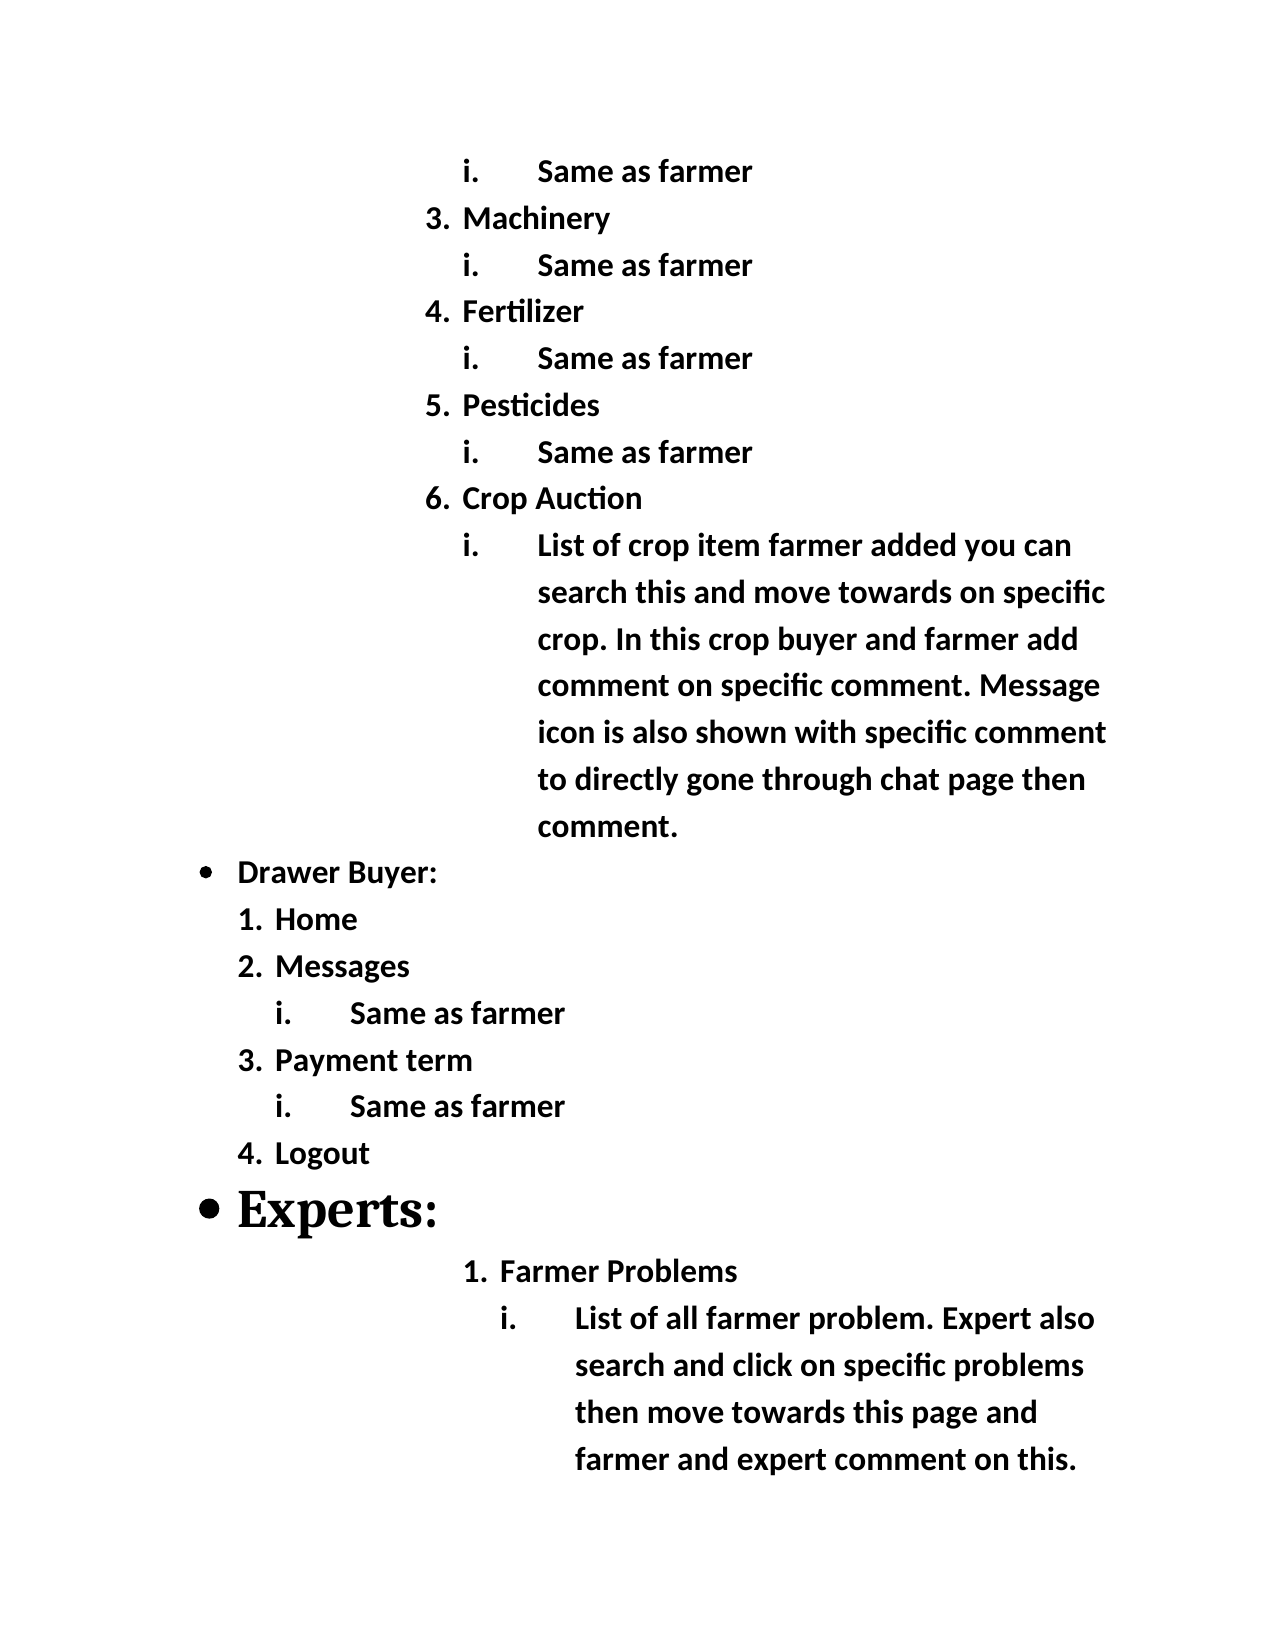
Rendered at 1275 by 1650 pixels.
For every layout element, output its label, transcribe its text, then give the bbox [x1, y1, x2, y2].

list Messages [237, 945, 1125, 986]
list Fertilizer [425, 290, 1125, 331]
list Same as farmer [275, 992, 1125, 1033]
list Logout [237, 1132, 1125, 1173]
list List of all farmer problem. Expert also search and click on specific problems then move towards this page and farmer and expert comment on this. [500, 1297, 1125, 1478]
list Same as farmer [462, 243, 1125, 284]
list Same as farmer [462, 337, 1125, 378]
list Farmer Problems [462, 1251, 1125, 1291]
list Crop Auction [425, 477, 1125, 518]
list Same as farmer [275, 1085, 1125, 1126]
list Pesticides [425, 384, 1125, 424]
list Payment term [237, 1039, 1125, 1079]
list Same as farmer [462, 431, 1125, 471]
list Drawer Buyer: [200, 852, 1125, 892]
list Experts: [200, 1179, 1125, 1241]
list Machinery [425, 197, 1125, 237]
list List of crop item farmer added you can search this and move towards on specific crop. In this crop buyer and farmer add comment on specific comment. Message icon is also shown with specific comment to directly gone through chat page then comment. [462, 524, 1125, 846]
list Home [237, 898, 1125, 939]
list Same as farmer [462, 150, 1125, 191]
